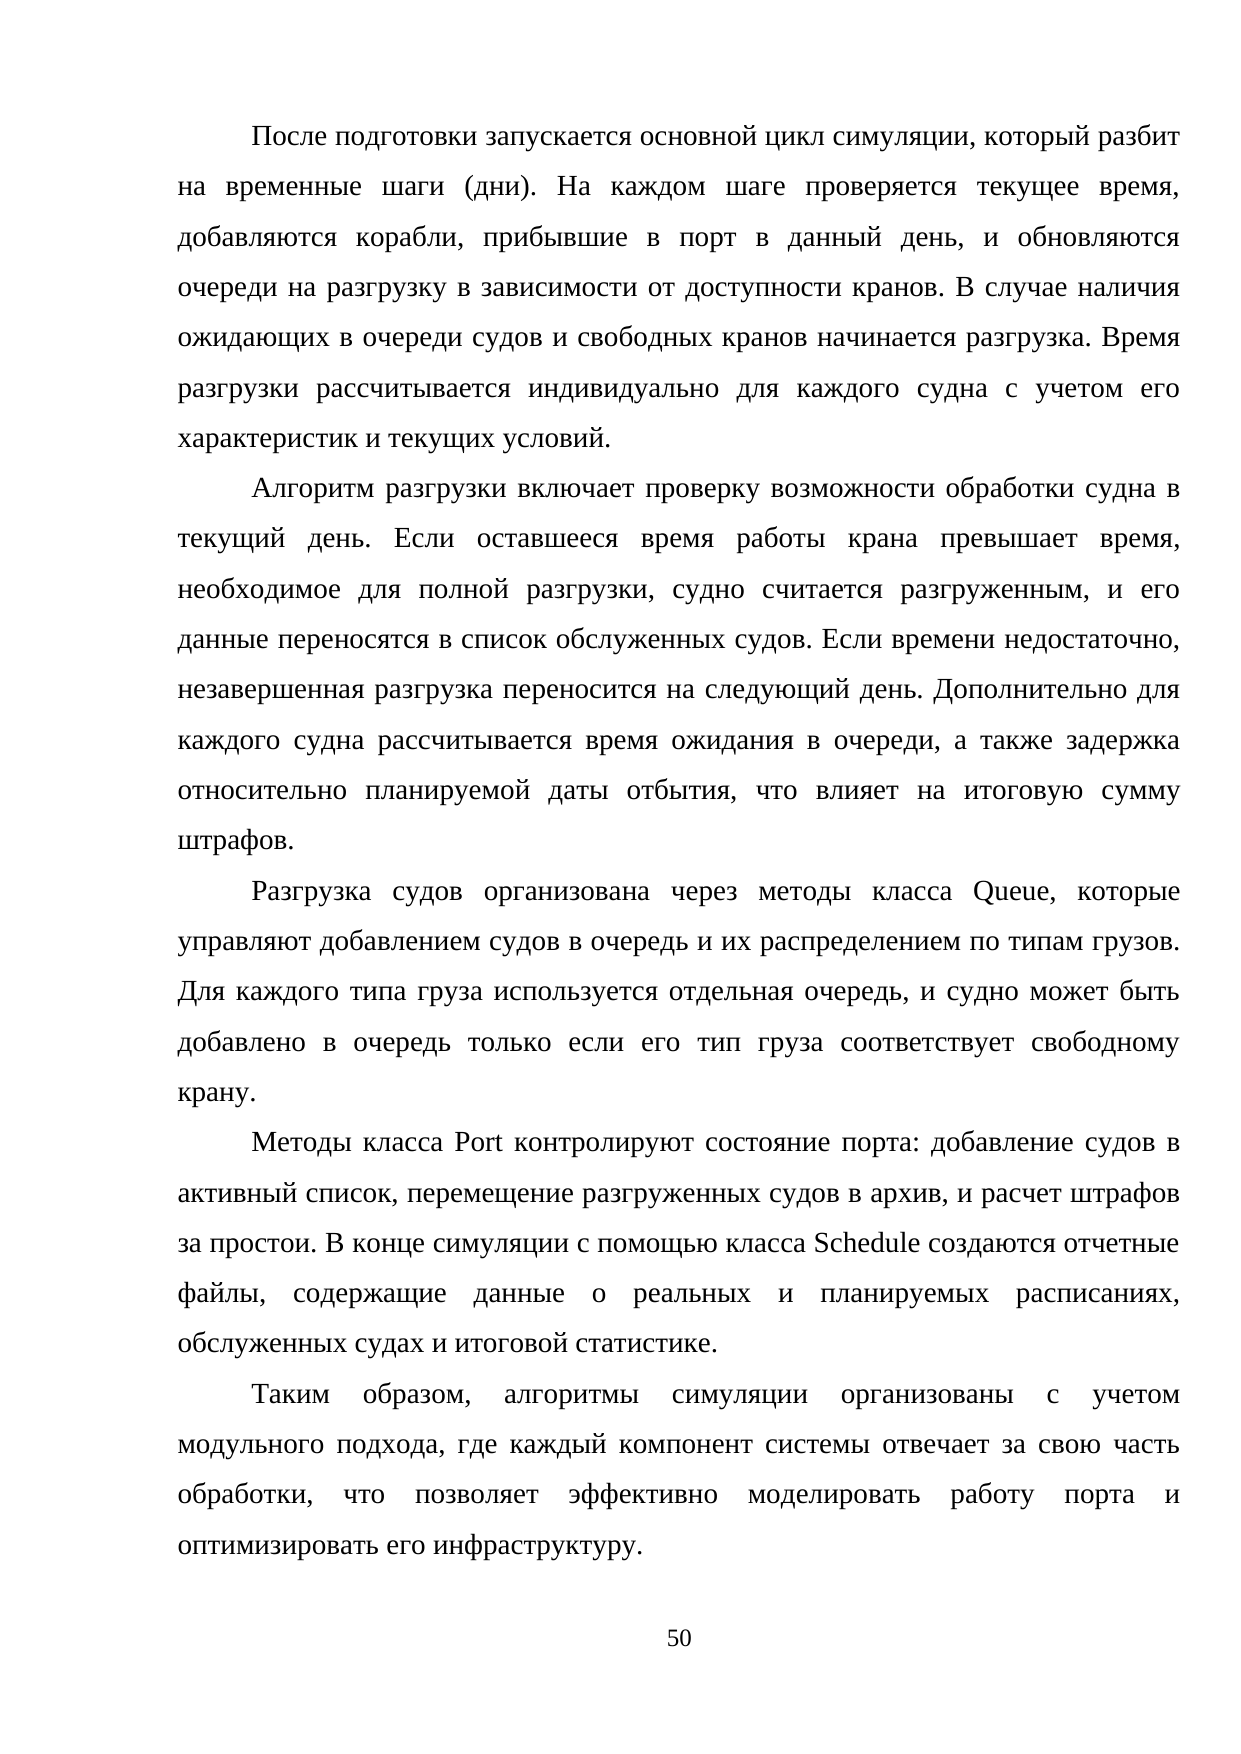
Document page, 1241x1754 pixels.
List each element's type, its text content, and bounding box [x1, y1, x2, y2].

text Разгрузка судов организована через методы класса Queue, которые управляют добавлением судов в очередь и их распределением по типам грузов. Для каждого типа груза используется отдельная очередь, и судно может быть добавлено в очередь только если его тип груза соответствует свободному крану. [177, 873, 1181, 1108]
text После подготовки запускается основной цикл симуляции, который разбит на временные шаги (дни). На каждом шаге проверяется текущее время, добавляются корабли, прибывшие в порт в данный день, и обновляются очереди на разгрузку в зависимости от доступности кранов. В случае наличия ожидающих в очереди судов и свободных кранов начинается разгрузка. Время разгрузки рассчитывается индивидуально для каждого судна с учетом его характеристик и текущих условий. [177, 118, 1181, 453]
text Алгоритм разгрузки включает проверку возможности обработки судна в текущий день. Если оставшееся время работы крана превышает время, необходимое для полной разгрузки, судно считается разгруженным, и его данные переносятся в список обслуженных судов. Если времени недостаточно, незавершенная разгрузка переносится на следующий день. Дополнительно для каждого судна рассчитывается время ожидания в очереди, а также задержка относительно планируемой даты отбытия, что влияет на итоговую сумму штрафов. [177, 470, 1181, 856]
text Таким образом, алгоритмы симуляции организованы с учетом модульного подхода, где каждый компонент системы отвечает за свою часть обработки, что позволяет эффективно моделировать работу порта и оптимизировать его инфраструктуру. [177, 1376, 1181, 1560]
text Методы класса Port контролируют состояние порта: добавление судов в активный список, перемещение разгруженных судов в архив, и расчет штрафов за простои. В конце симуляции с помощью класса Schedule создаются отчетные файлы, содержащие данные о реальных и планируемых расписаниях, обслуженных судах и итоговой статистике. [177, 1124, 1181, 1359]
